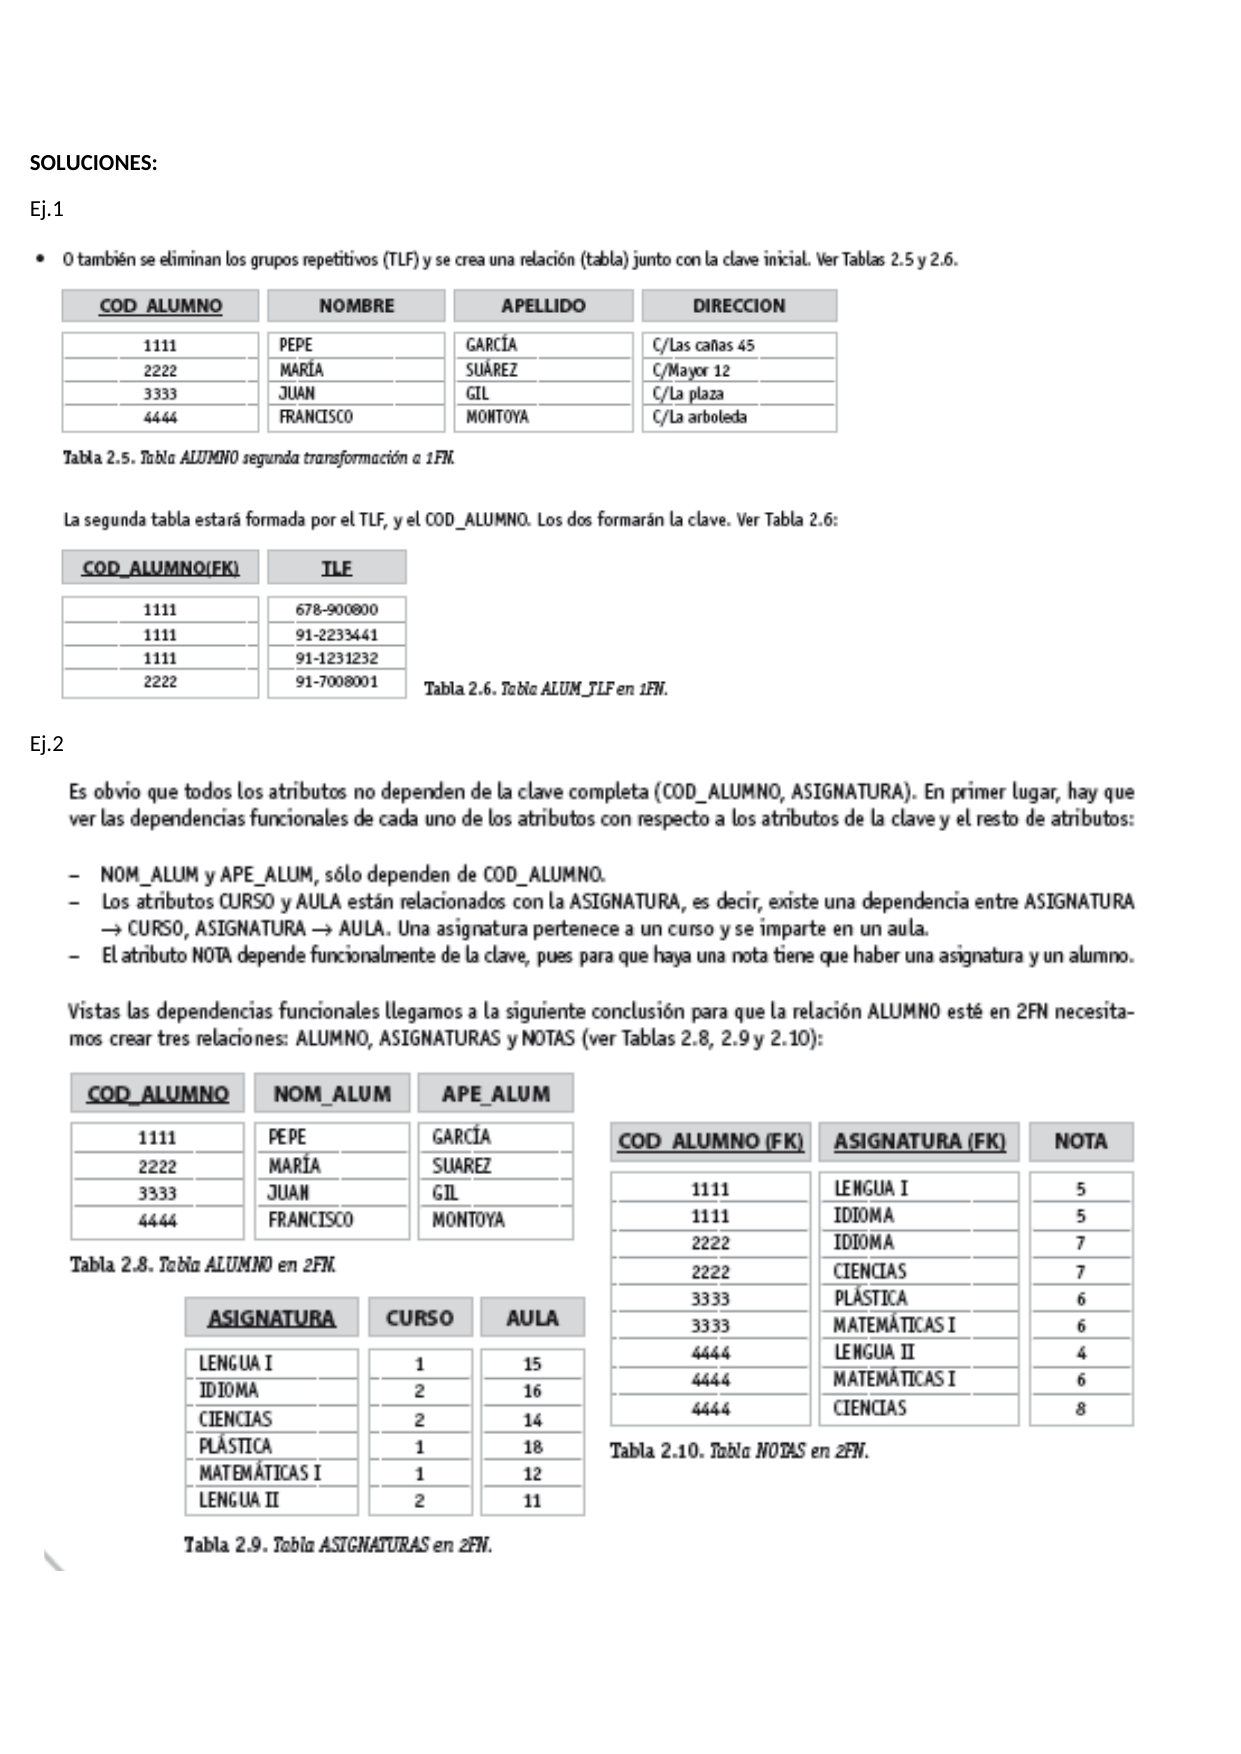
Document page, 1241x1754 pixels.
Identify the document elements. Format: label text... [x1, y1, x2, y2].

text Ej.2 [29, 729, 1226, 757]
text Ej.1 [29, 194, 1226, 222]
text SOLUCIONES: [29, 148, 1226, 176]
